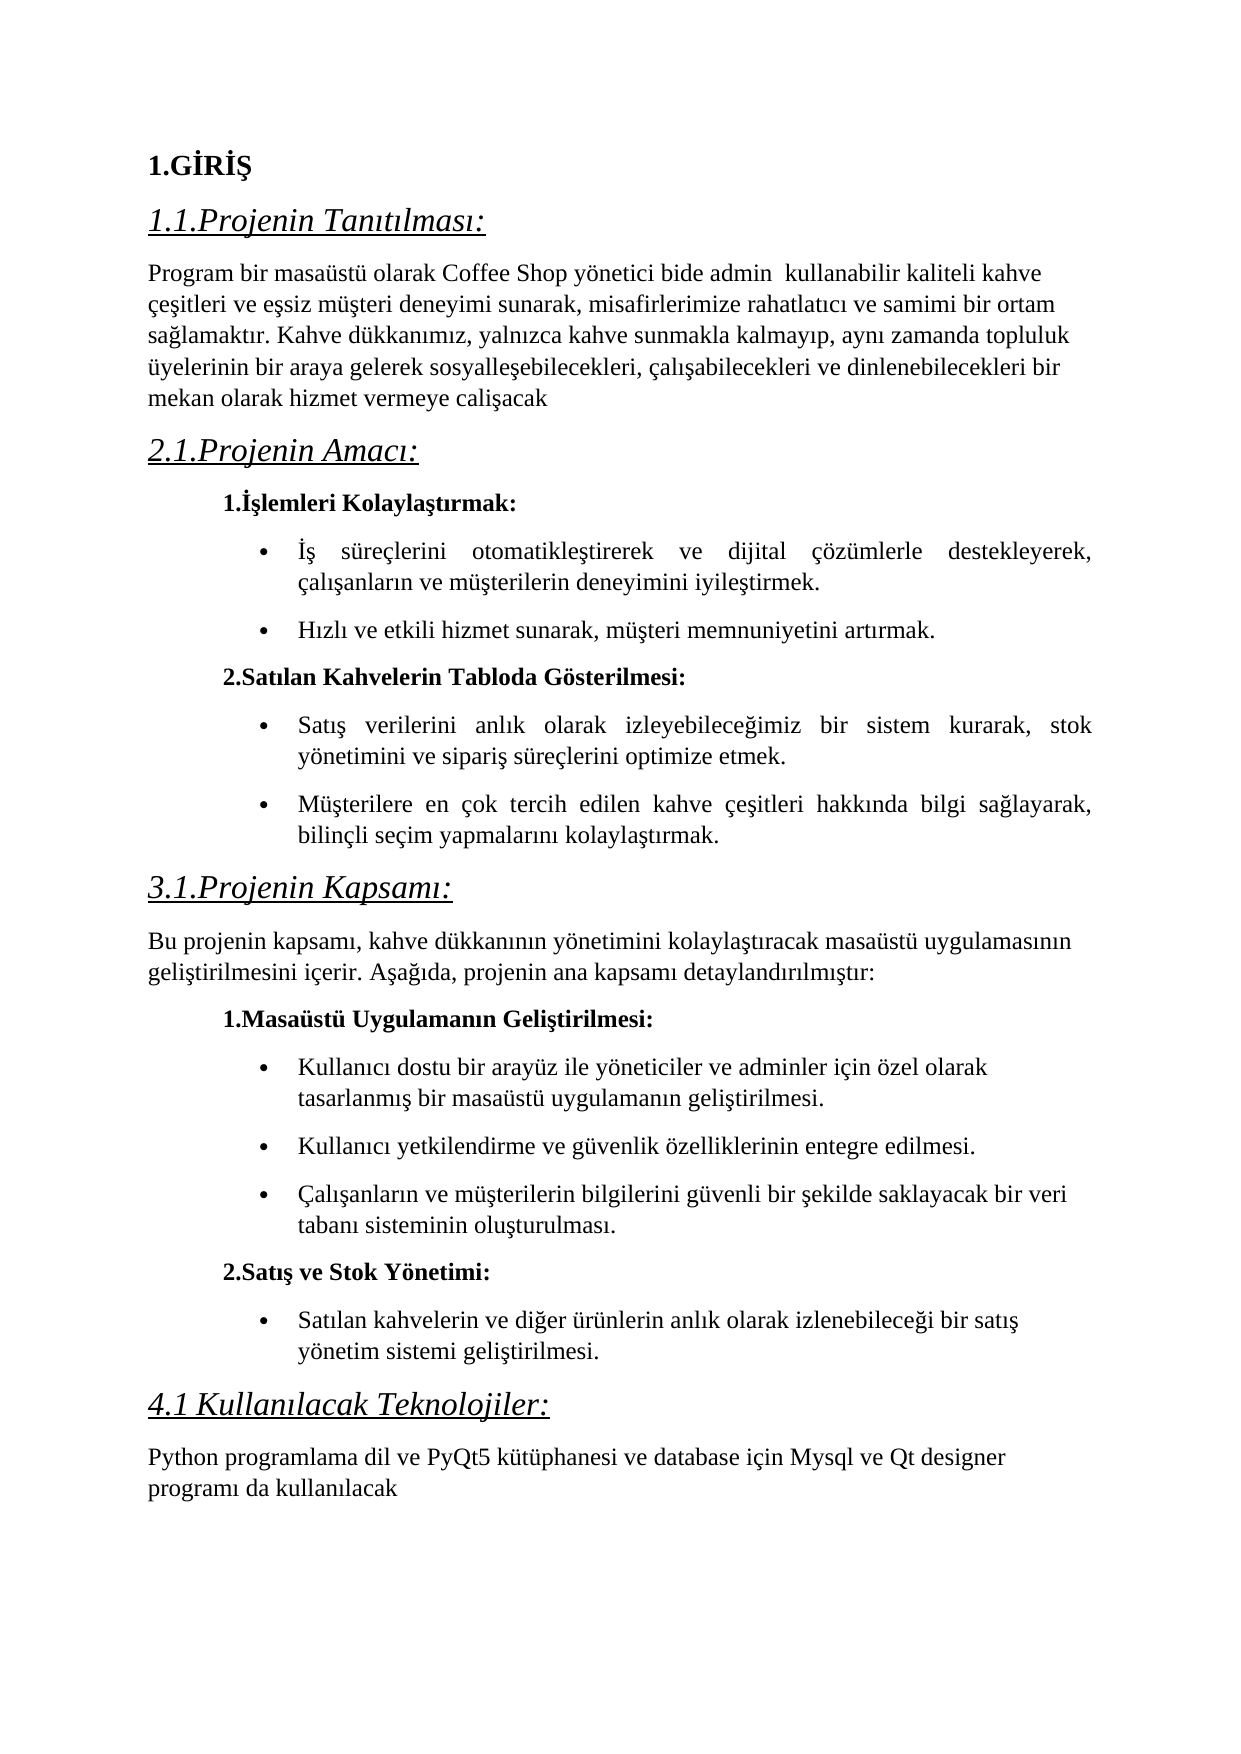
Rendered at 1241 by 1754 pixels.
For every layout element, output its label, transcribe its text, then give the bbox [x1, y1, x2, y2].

list Kullanıcı dostu bir arayüz ile yöneticiler ve adminler için özel olarak tasarlanmış bir masaüstü uygulamanın geliştirilmesi. [260, 1052, 1093, 1112]
text 4.1 Kullanılacak Teknolojiler: [148, 1384, 1093, 1422]
list Çalışanların ve müşterilerin bilgilerini güvenli bir şekilde saklayacak bir veri tabanı sisteminin oluşturulması. [260, 1179, 1093, 1238]
text 1.GİRİŞ [148, 148, 1093, 181]
list Satış verilerini anlık olarak izleyebileceğimiz bir sistem kurarak, stok yönetimini ve sipariş süreçlerini optimize etmek. [260, 710, 1093, 770]
text 1.İşlemleri Kolaylaştırmak: [223, 488, 1093, 517]
text 1.1.Projenin Tanıtılması: [148, 200, 1093, 239]
text 2.Satış ve Stok Yönetimi: [223, 1257, 1093, 1286]
list İş süreçlerini otomatikleştirerek ve dijital çözümlerle destekleyerek, çalışanların ve müşterilerin deneyimini iyileştirmek. [260, 536, 1093, 596]
text Python programlama dil ve PyQt5 kütüphanesi ve database için Mysql ve Qt designer programı da kullanılacak [148, 1442, 1093, 1502]
text 2.1.Projenin Amacı: [148, 430, 1093, 469]
list Hızlı ve etkili hizmet sunarak, müşteri memnuniyetini artırmak. [260, 615, 1093, 643]
text 1.Masaüstü Uygulamanın Geliştirilmesi: [223, 1004, 1093, 1033]
text 3.1.Projenin Kapsamı: [148, 868, 1093, 906]
text Bu projenin kapsamı, kahve dükkanının yönetimini kolaylaştıracak masaüstü uygulamasının geliştirilmesini içerir. Aşağıda, projenin ana kapsamı detaylandırılmıştır: [148, 926, 1093, 986]
list Kullanıcı yetkilendirme ve güvenlik özelliklerinin entegre edilmesi. [260, 1131, 1093, 1160]
list Satılan kahvelerin ve diğer ürünlerin anlık olarak izlenebileceği bir satış yönetim sistemi geliştirilmesi. [260, 1305, 1093, 1365]
text 2.Satılan Kahvelerin Tabloda Gösterilmesi: [223, 662, 1093, 691]
list Müşterilere en çok tercih edilen kahve çeşitleri hakkında bilgi sağlayarak, bilinçli seçim yapmalarını kolaylaştırmak. [260, 789, 1093, 849]
text Program bir masaüstü olarak Coffee Shop yönetici bide admin kullanabilir kaliteli kahve çeşitleri ve eşsiz müşteri deneyimi sunarak, misafirlerimize rahatlatıcı ve samimi bir ortam sağlamaktır. Kahve dükkanımız, yalnızca kahve sunmakla kalmayıp, aynı zamanda topluluk üyelerinin bir araya gelerek sosyalleşebilecekleri, çalışabilecekleri ve dinlenebilecekleri bir mekan olarak hizmet vermeye calişacak [148, 258, 1093, 411]
